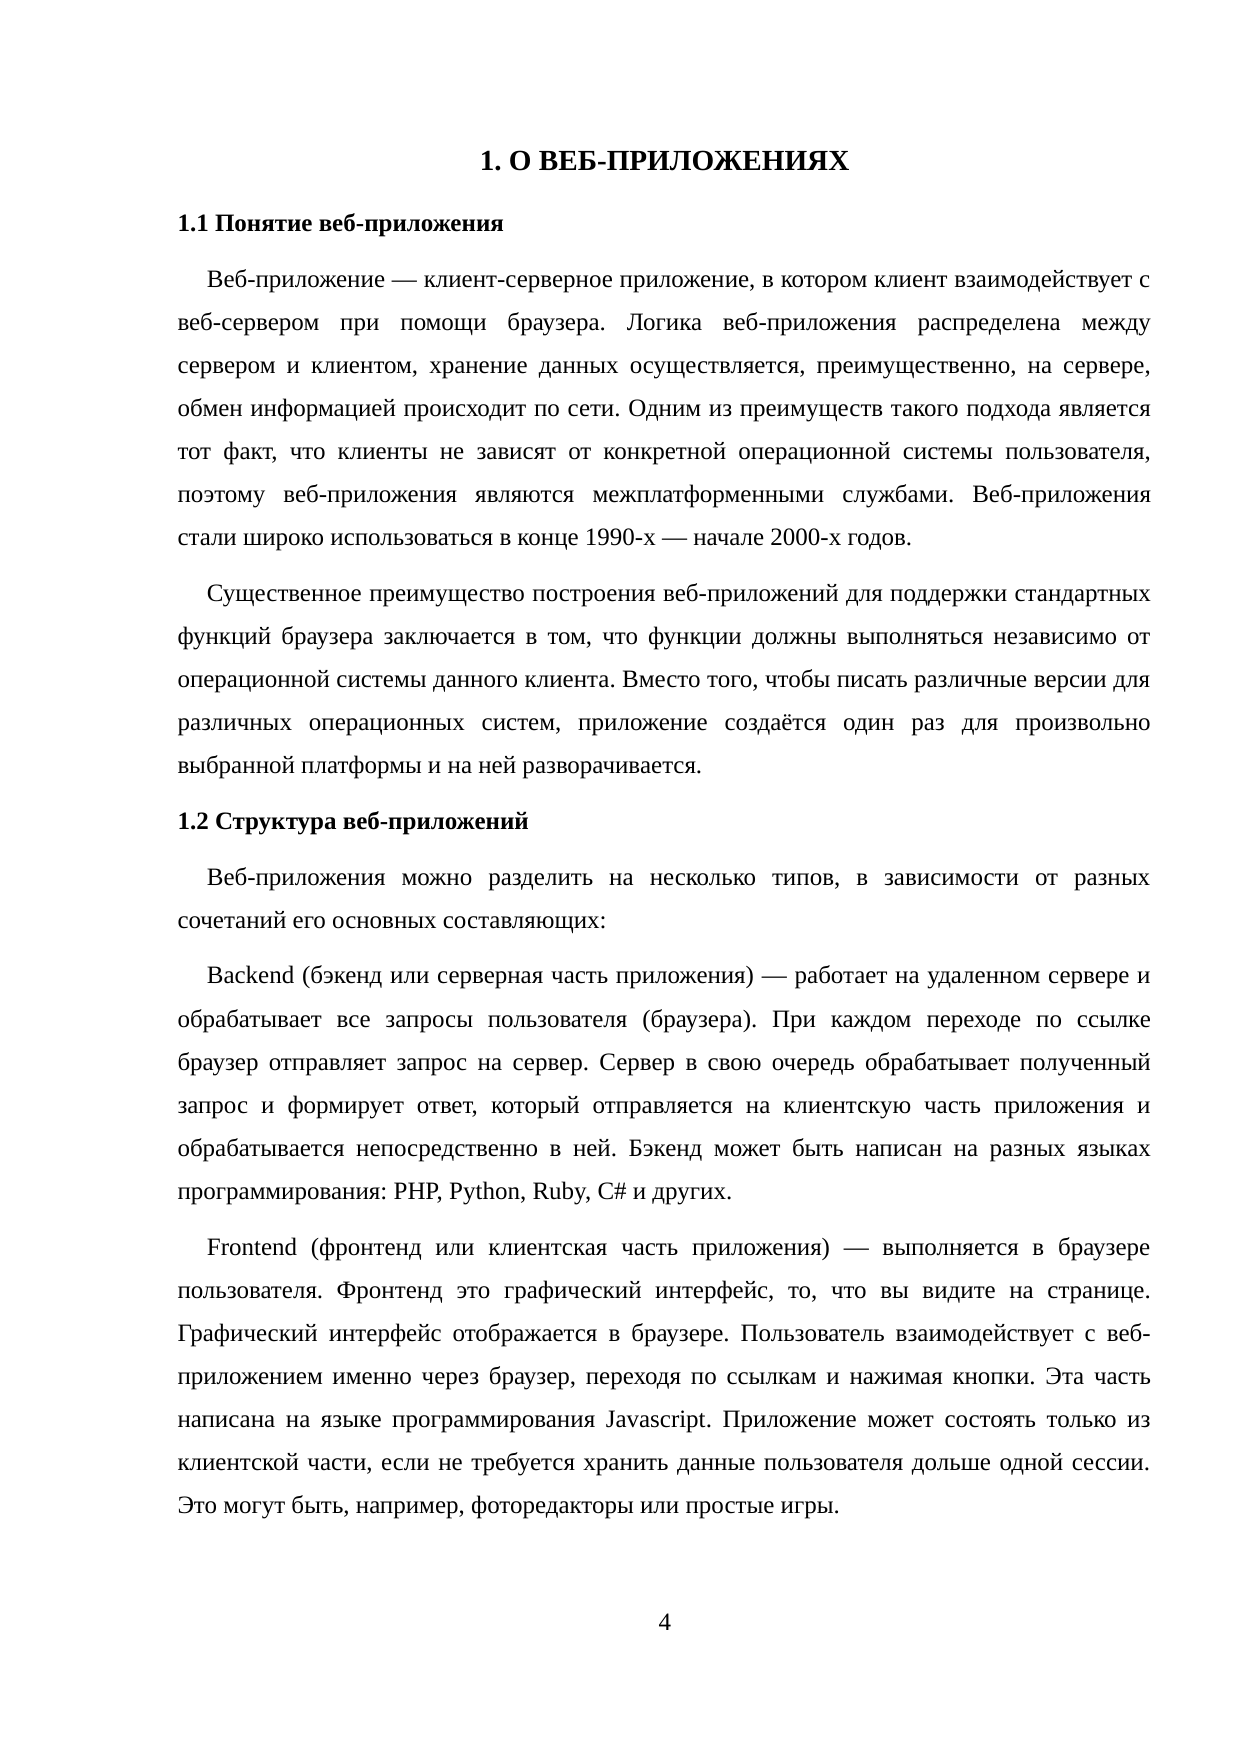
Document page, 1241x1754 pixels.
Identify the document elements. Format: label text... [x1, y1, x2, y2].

text Веб-приложение — клиент-серверное приложение, в котором клиент взаимодействует с веб-сервером при помощи браузера. Логика веб-приложения распределена между сервером и клиентом, хранение данных осуществляется, преимущественно, на сервере, обмен информацией происходит по сети. Одним из преимуществ такого подхода является тот факт, что клиенты не зависят от конкретной операционной системы пользователя, поэтому веб-приложения являются межплатформенными службами. Веб-приложения стали широко использоваться в конце 1990-х — начале 2000-х годов. [177, 264, 1152, 551]
list 1. О ВЕБ-ПРИЛОЖЕНИЯХ [177, 143, 1152, 177]
text 1.1 Понятие веб-приложения [177, 208, 1152, 237]
text 1.2 Структура веб-приложений [177, 806, 1152, 835]
text Веб-приложения можно разделить на несколько типов, в зависимости от разных сочетаний его основных составляющих: [177, 862, 1152, 934]
text Backend (бэкенд или серверная часть приложения) — работает на удаленном сервере и обрабатывает все запросы пользователя (браузера). При каждом переходе по ссылке браузер отправляет запрос на сервер. Сервер в свою очередь обрабатывает полученный запрос и формирует ответ, который отправляется на клиентскую часть приложения и обрабатывается непосредственно в ней. Бэкенд может быть написан на разных языках программирования: PHP, Python, Ruby, C# и других. [177, 961, 1152, 1205]
text Frontend (фронтенд или клиентская часть приложения) — выполняется в браузере пользователя. Фронтенд это графический интерфейс, то, что вы видите на странице. Графический интерфейс отображается в браузере. Пользователь взаимодействует с веб-приложением именно через браузер, переходя по ссылкам и нажимая кнопки. Эта часть написана на языке программирования Javascript. Приложение может состоять только из клиентской части, если не требуется хранить данные пользователя дольше одной сессии. Это могут быть, например, фоторедакторы или простые игры. [177, 1232, 1152, 1519]
text Существенное преимущество построения веб-приложений для поддержки стандартных функций браузера заключается в том, что функции должны выполняться независимо от операционной системы данного клиента. Вместо того, чтобы писать различные версии для различных операционных систем, приложение создаётся один раз для произвольно выбранной платформы и на ней разворачивается. [177, 578, 1152, 779]
